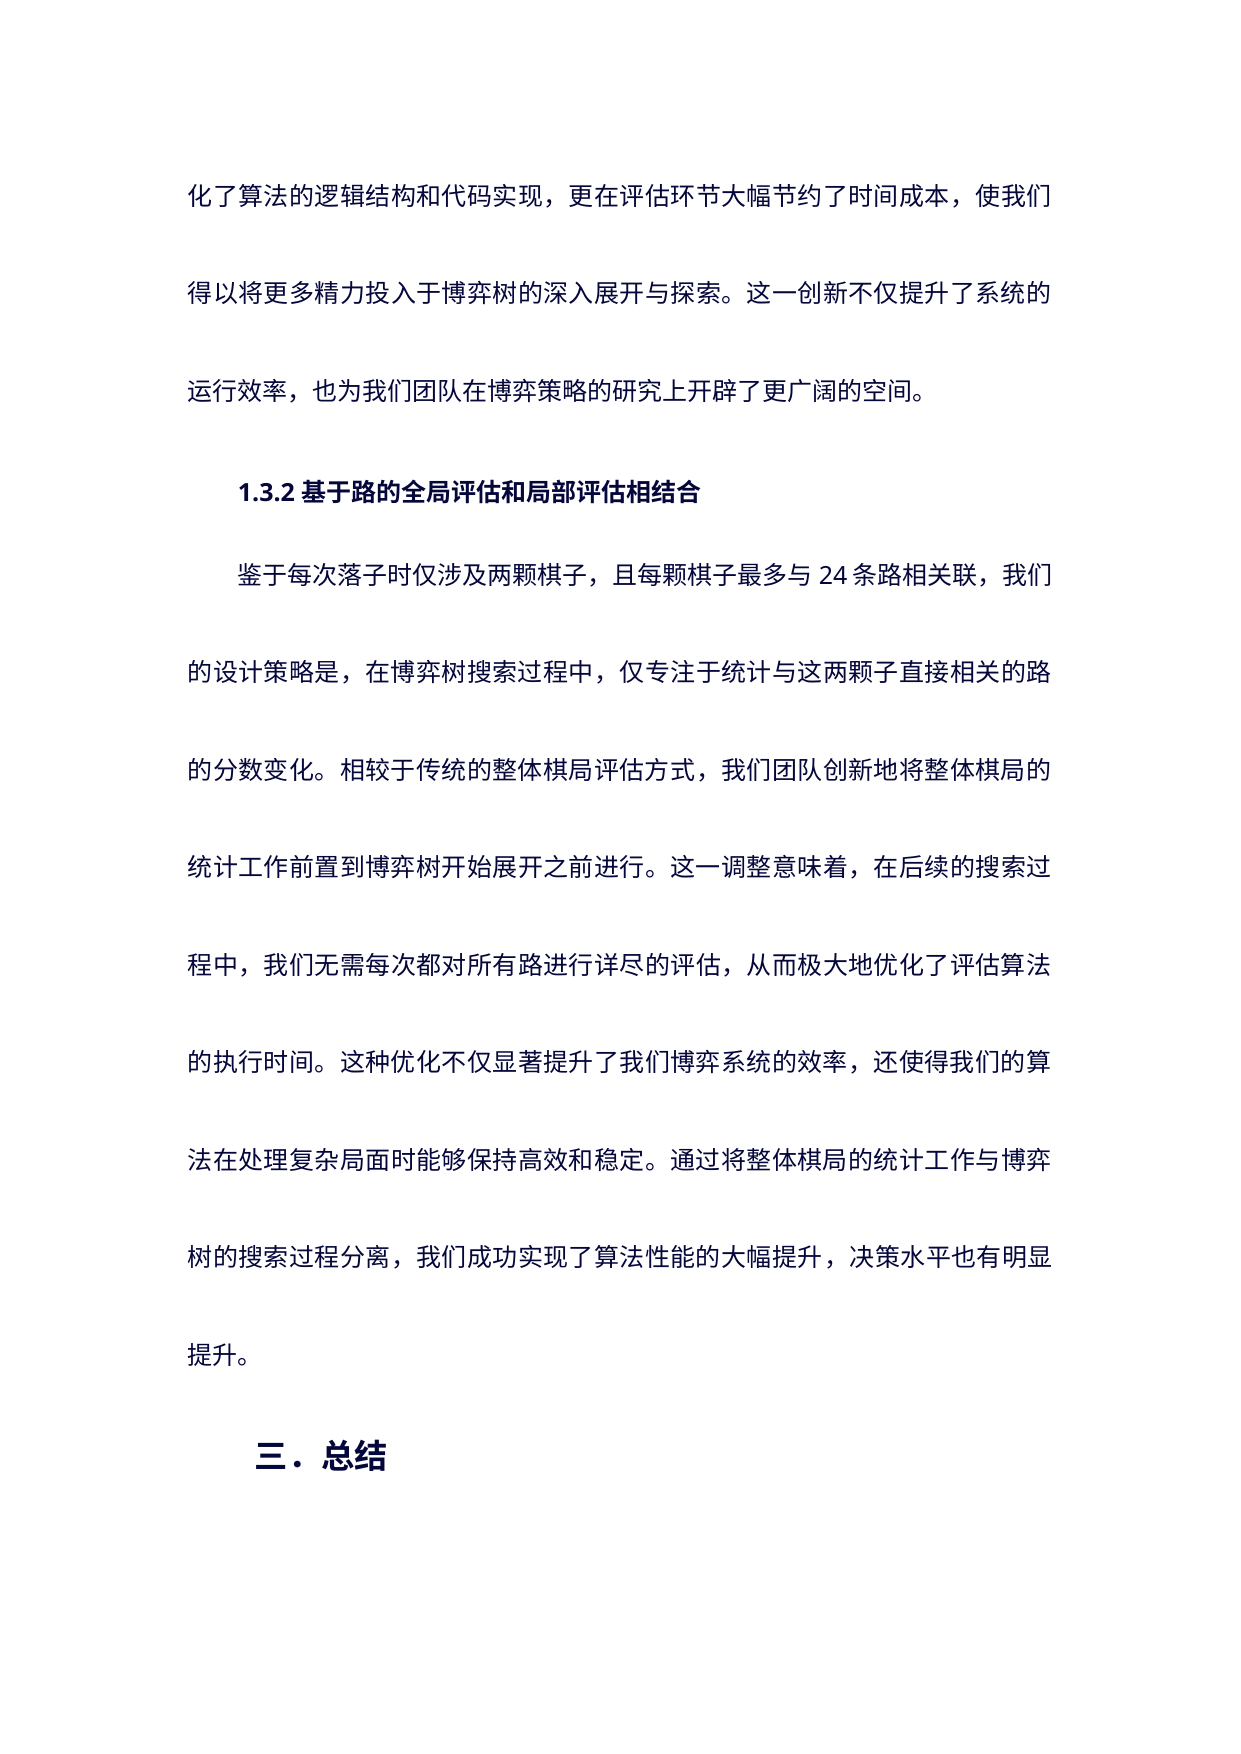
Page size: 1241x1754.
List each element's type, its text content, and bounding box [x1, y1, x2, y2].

text 1.3.2 基于路的全局评估和局部评估相结合 [187, 458, 1053, 523]
text 三．总结 [187, 1421, 1053, 1486]
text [187, 162, 1053, 422]
text 鉴于每次落子时仅涉及两颗棋子，且每颗棋子最多与24条路相关联，我们的设计策略是，在博弈树搜索过程中，仅专注于统计与这两颗子直接相关的路的分数变化。相较于传统的整体棋局评估方式，我们团队创新地将整体棋局的统计工作前置到博弈树开始展开之前进行。这一调整意味着，在后续的搜索过程中，我们无需每次都对所有路进行详尽的评估，从而极大地优化了评估算法的执行时间。这种优化不仅显著提升了我们博弈系统的效率，还使得我们的算法在处理复杂局面时能够保持高效和稳定。通过将整体棋局的统计工作与博弈树的搜索过程分离，我们成功实现了算法性能的大幅提升，决策水平也有明显提升。 [187, 541, 1053, 1386]
